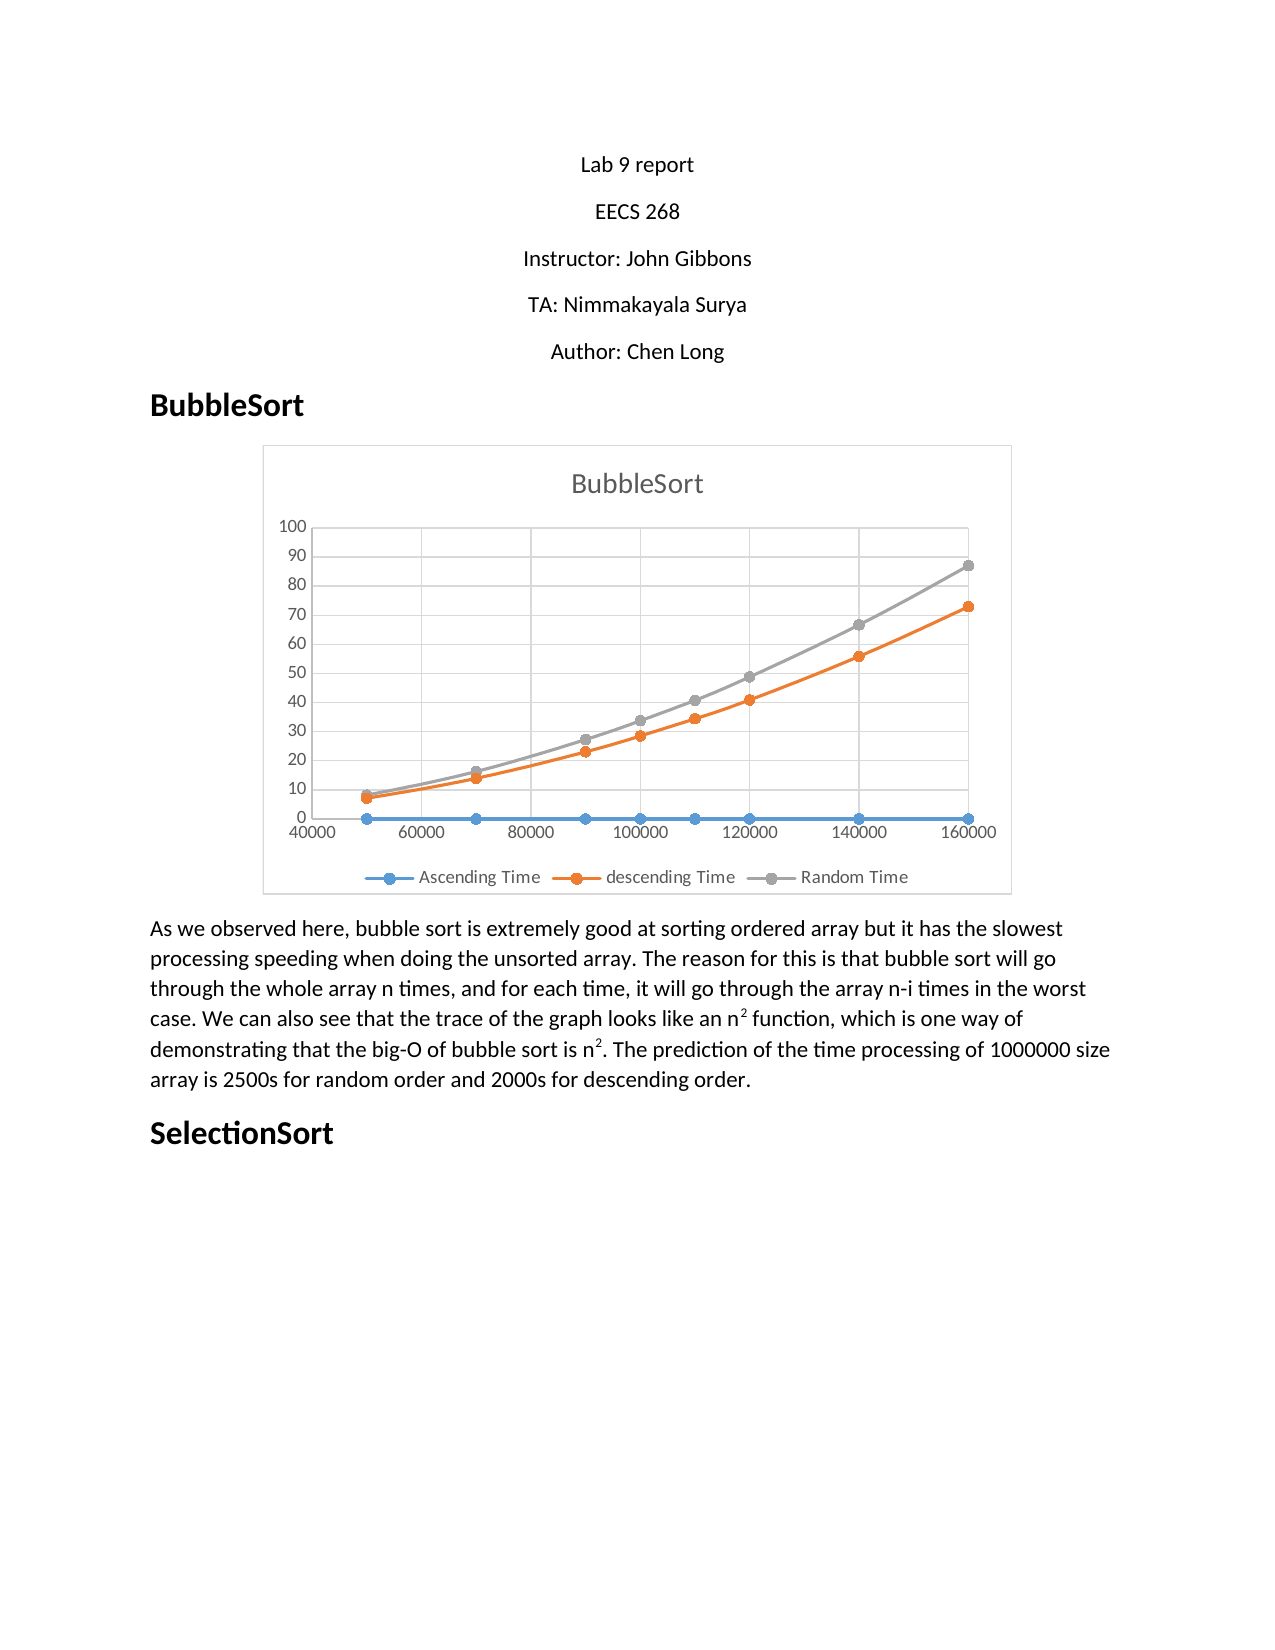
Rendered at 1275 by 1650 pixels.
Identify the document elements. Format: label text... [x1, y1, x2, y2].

text Instructor: John Gibbons [150, 244, 1125, 272]
text Lab 9 report [150, 150, 1125, 178]
text Author: Chen Long [150, 337, 1125, 366]
text TA: Nimmakayala Surya [150, 291, 1125, 319]
text BubbleSort [150, 384, 1125, 425]
text As we observed here, bubble sort is extremely good at sorting ordered array but it has the slowest processing speeding when doing the unsorted array. The reason for this is that bubble sort will go through the whole array n times, and for each time, it will go through the array n-i times in the worst case. We can also see that the trace of the graph looks like an n2 function, which is one way of demonstrating that the big-O of bubble sort is n2. The prediction of the time processing of 1000000 size array is 2500s for random order and 2000s for descending order. [150, 914, 1125, 1093]
text SelectionSort [150, 1112, 1125, 1152]
text EECS 268 [150, 197, 1125, 225]
